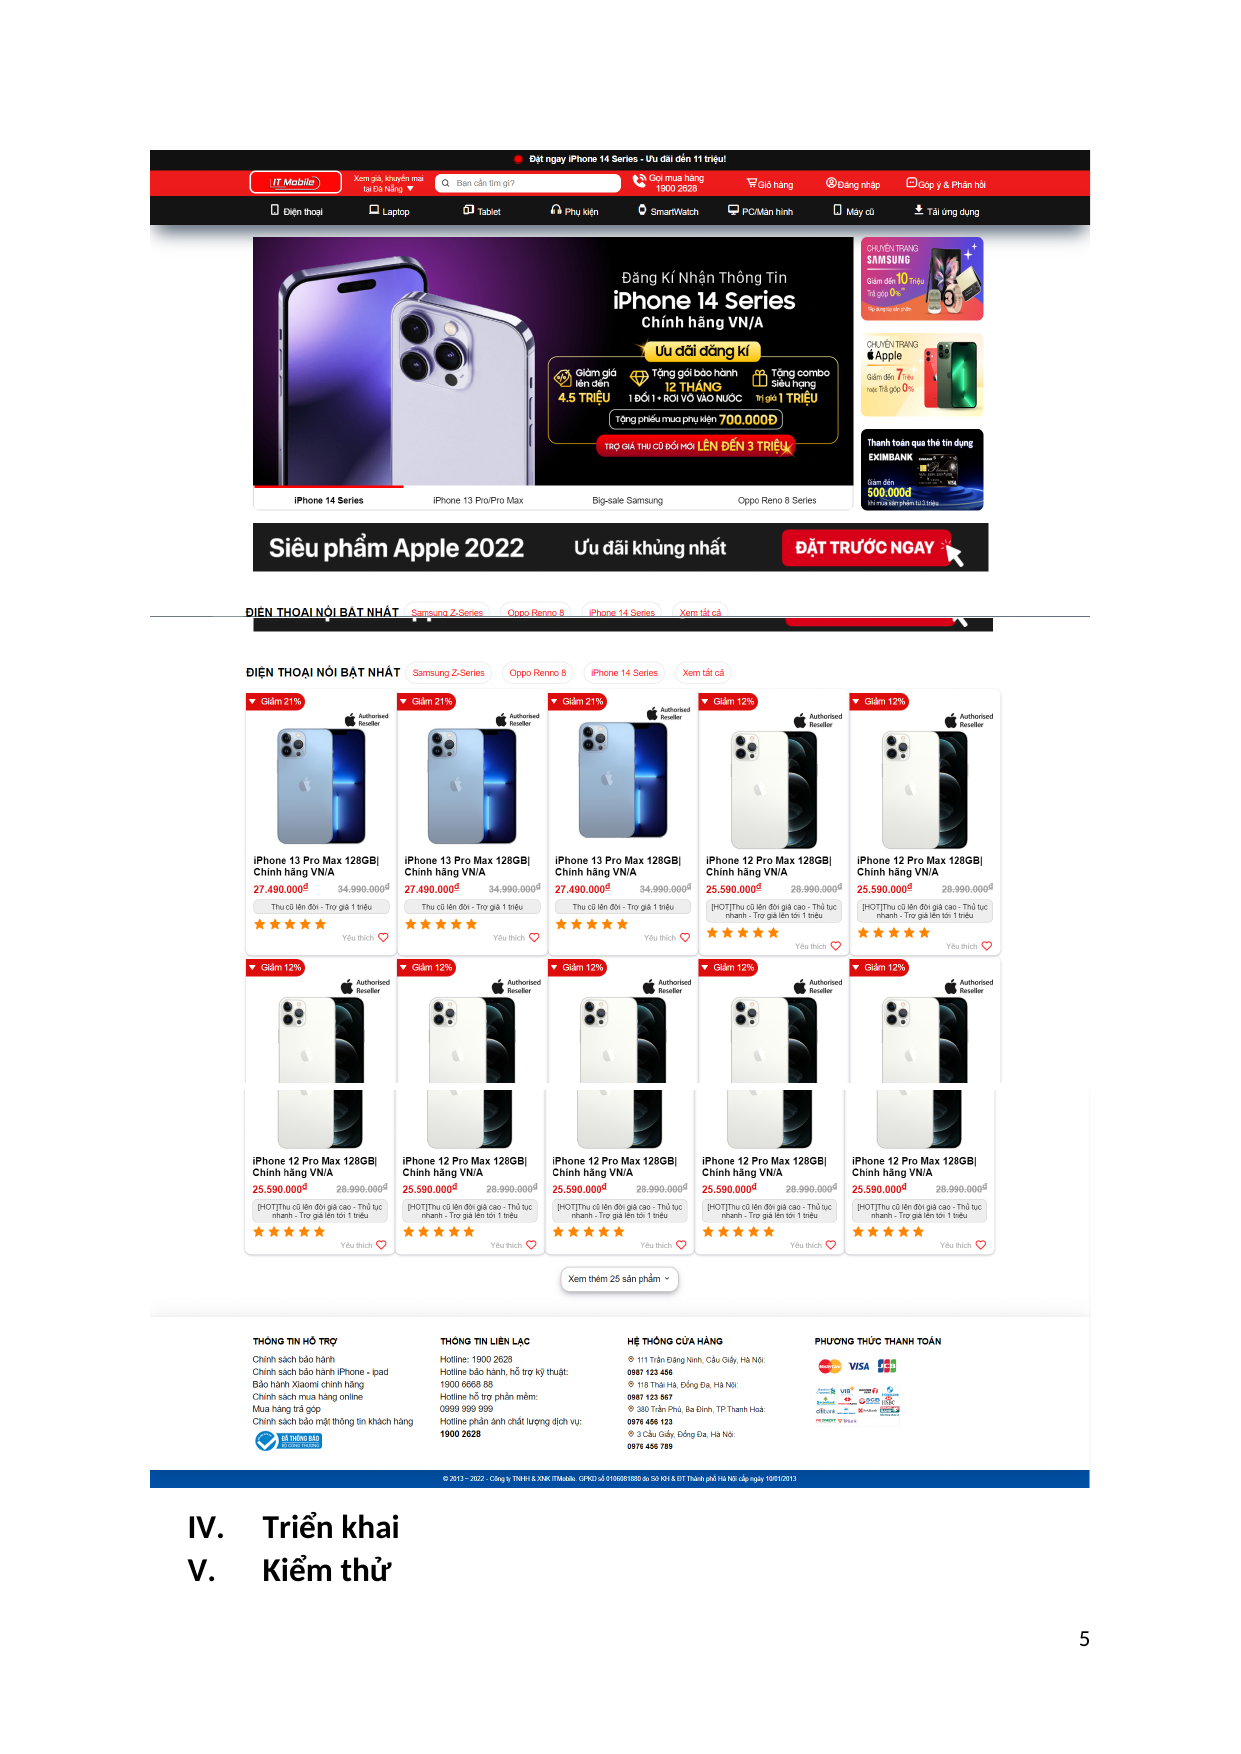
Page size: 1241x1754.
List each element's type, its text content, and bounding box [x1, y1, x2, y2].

picture [150, 618, 1091, 1083]
picture [150, 1090, 1091, 1488]
list Triển khai [187, 1506, 1090, 1547]
list Kiểm thử [187, 1549, 1090, 1590]
picture [150, 150, 1091, 617]
